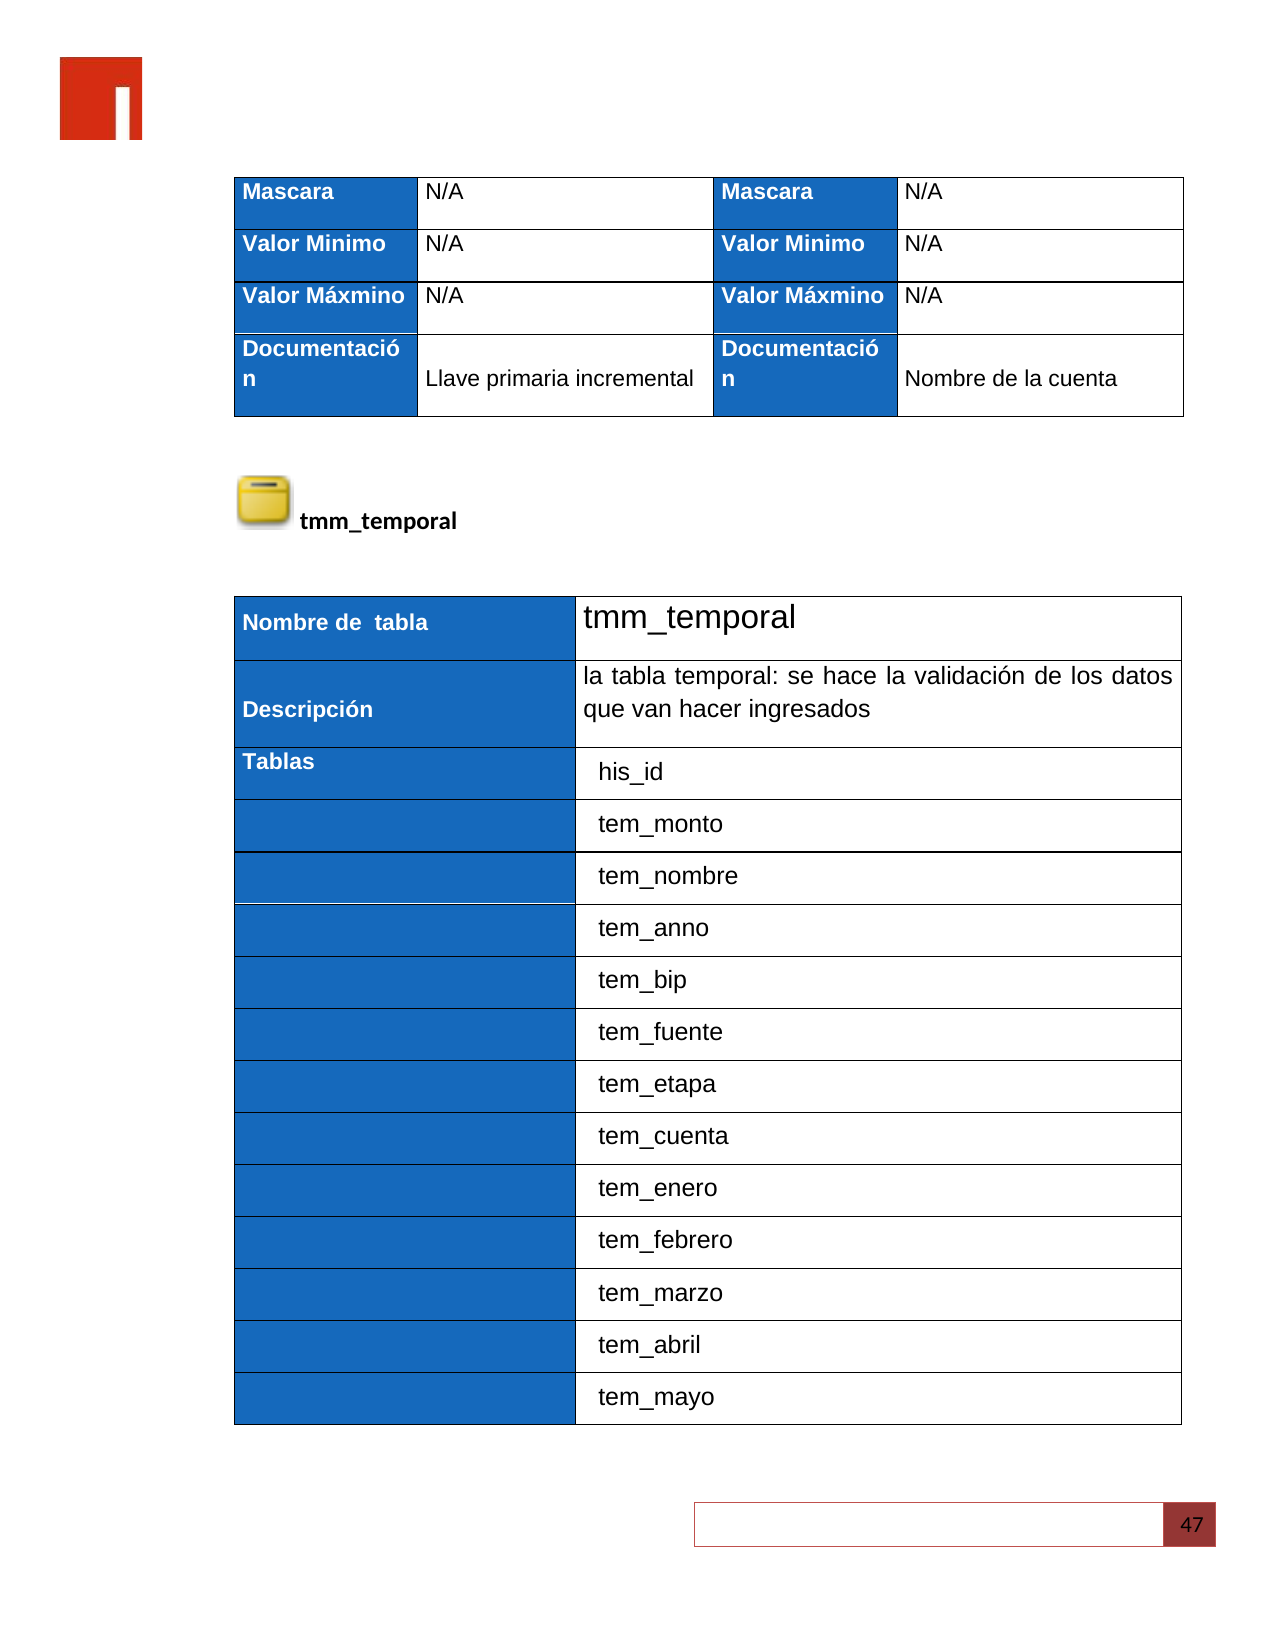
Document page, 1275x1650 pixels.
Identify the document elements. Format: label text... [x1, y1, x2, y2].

table_cell tem_anno [576, 905, 1181, 956]
table_cell tem_nombre [576, 853, 1181, 903]
table_cell [235, 800, 575, 851]
table_cell tem_monto [576, 800, 1181, 851]
table_cell [235, 957, 575, 1008]
table_header Nombre de tabla [235, 597, 575, 660]
table_cell tem_fuente [576, 1009, 1181, 1060]
table_cell [235, 1321, 575, 1372]
table_cell Valor Máxmino [714, 283, 897, 333]
table_cell Valor Minimo [714, 230, 897, 281]
table_cell tem_abril [576, 1321, 1181, 1372]
table_cell [235, 1113, 575, 1164]
table_cell N/A [898, 283, 1183, 333]
table_cell Nombre de la cuenta [898, 335, 1183, 416]
table_cell N/A [418, 178, 713, 229]
table_cell N/A [418, 230, 713, 281]
table_cell [235, 905, 575, 956]
table_cell N/A [898, 178, 1183, 229]
table_cell [235, 1373, 575, 1424]
table_cell Documentación [235, 335, 417, 416]
table_cell Mascara [235, 178, 417, 229]
table_cell tem_marzo [576, 1269, 1181, 1320]
table_cell tem_mayo [576, 1373, 1181, 1424]
table_cell his_id [576, 748, 1181, 799]
table_cell Tablas [235, 748, 575, 799]
subtitle tmm_temporal [236, 472, 1157, 536]
table_cell tem_febrero [576, 1217, 1181, 1268]
table_cell Valor Máxmino [235, 283, 417, 333]
table_cell N/A [898, 230, 1183, 281]
table_header tmm_temporal [576, 597, 1181, 660]
table_cell tem_etapa [576, 1061, 1181, 1112]
table_cell Documentación [714, 335, 897, 416]
table_cell [235, 853, 575, 903]
table_cell Valor Minimo [235, 230, 417, 281]
table_cell N/A [418, 283, 713, 333]
picture [59, 57, 143, 140]
table_cell [235, 1269, 575, 1320]
table_cell tem_enero [576, 1165, 1181, 1216]
table_cell Descripción [235, 661, 575, 747]
picture [236, 472, 294, 530]
table_cell Mascara [714, 178, 897, 229]
table_cell la tabla temporal: se hace la validación de los datos que van hacer ingresados [576, 661, 1181, 747]
table_cell [235, 1009, 575, 1060]
table_cell Llave primaria incremental [418, 335, 713, 416]
table_cell [235, 1217, 575, 1268]
table_cell [235, 1165, 575, 1216]
table_cell tem_cuenta [576, 1113, 1181, 1164]
table_cell [235, 1061, 575, 1112]
table_cell tem_bip [576, 957, 1181, 1008]
